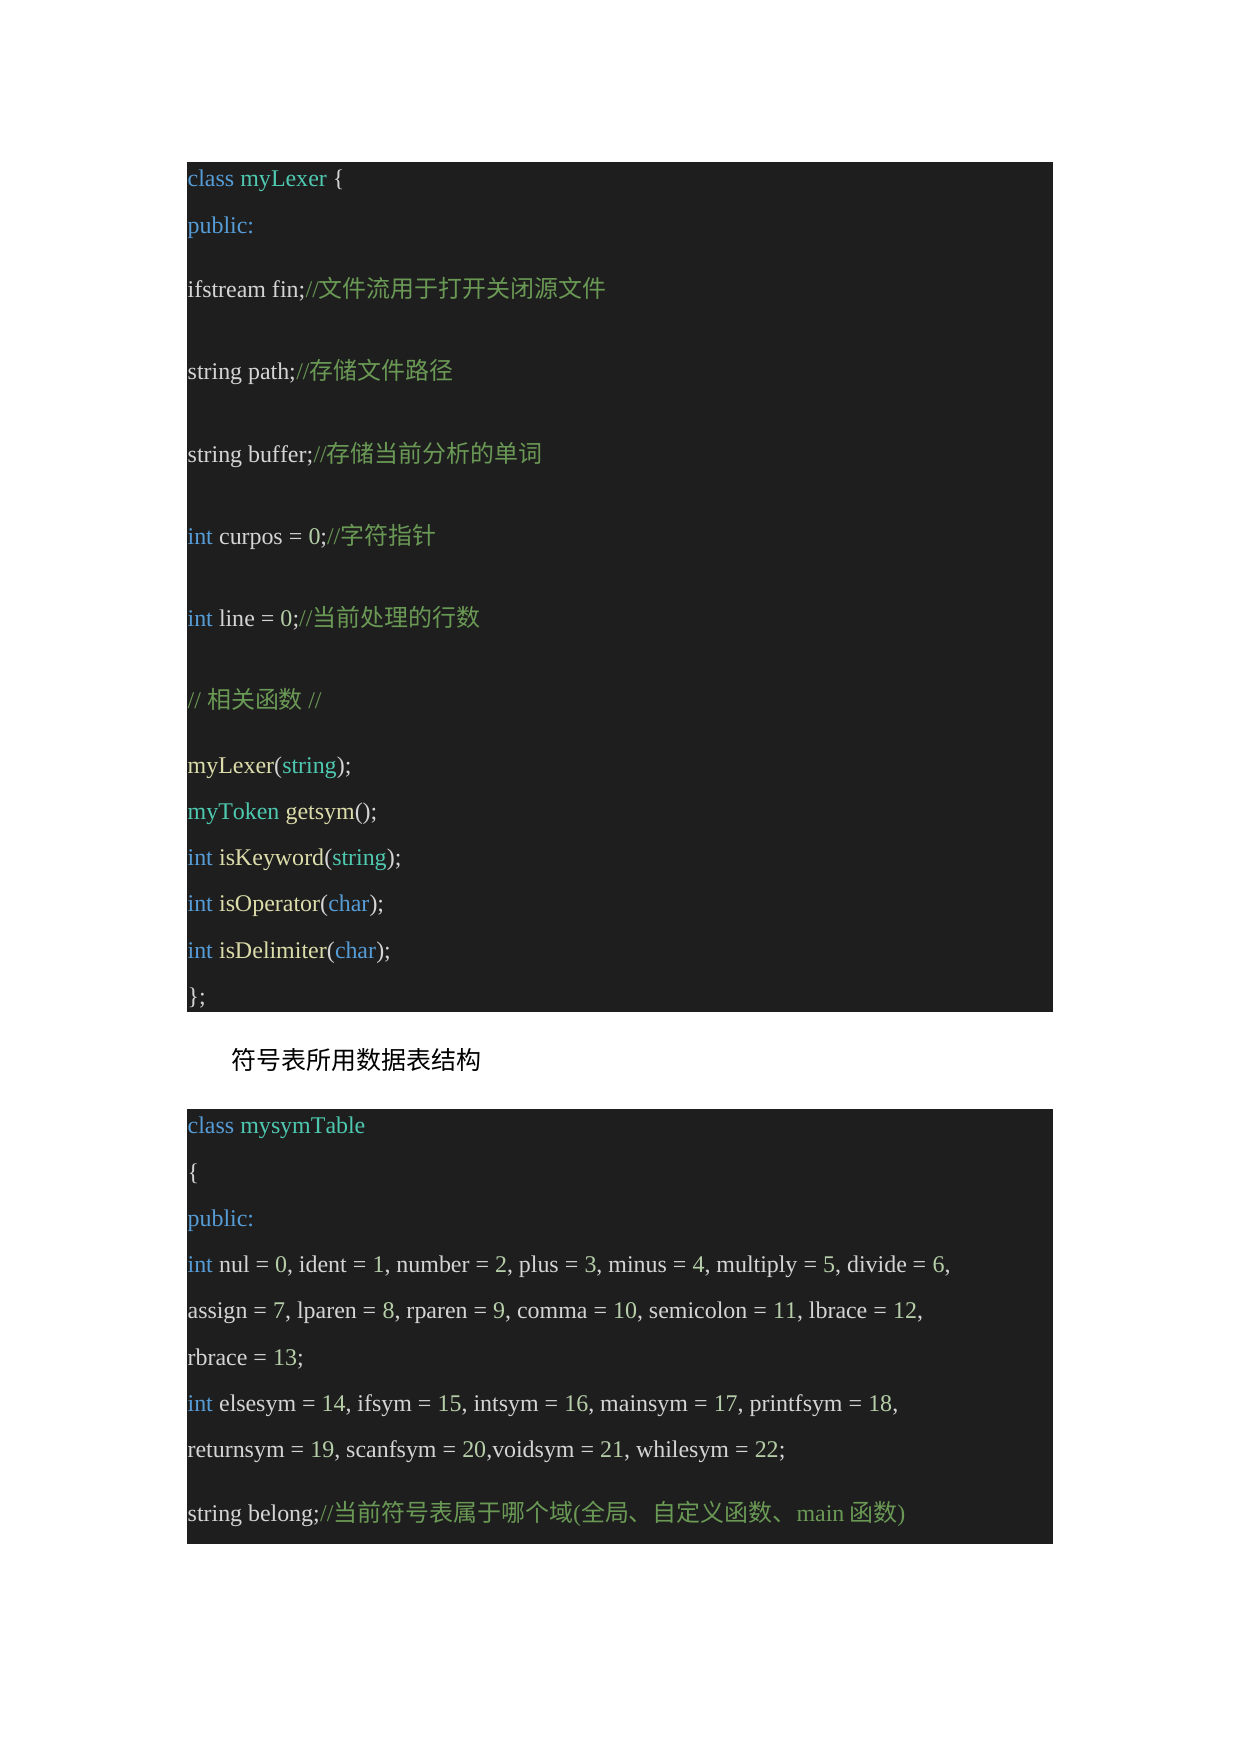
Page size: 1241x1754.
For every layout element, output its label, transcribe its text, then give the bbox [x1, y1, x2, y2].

text assign = 7, lparen = 8, rparen = 9, comma = 10, semicolon = 11, lbrace = 12, [187, 1294, 1053, 1326]
text returnsym = 19, scanfsym = 20,voidsym = 21, whilesym = 22; [187, 1433, 1053, 1465]
text rbrace = 13; [187, 1340, 1053, 1373]
text }; [187, 979, 1053, 1012]
text int isDelimiter(char); [187, 933, 1053, 966]
text int line = 0;//当前处理的行数 [187, 584, 1053, 649]
text string belong;//当前符号表属于哪个域(全局、自定义函数、main函数) [187, 1479, 1053, 1544]
text // 相关函数 // [187, 666, 1053, 731]
text int elsesym = 14, ifsym = 15, intsym = 16, mainsym = 17, printfsym = 18, [187, 1386, 1053, 1419]
text int isKeyword(string); [187, 841, 1053, 873]
text myToken getsym(); [187, 794, 1053, 827]
text { [187, 1155, 1053, 1188]
text string buffer;//存储当前分析的单词 [187, 419, 1053, 484]
text string path;//存储文件路径 [187, 337, 1053, 402]
text public: [187, 1201, 1053, 1234]
text int curpos = 0;//字符指针 [187, 501, 1053, 566]
text myLexer(string); [187, 748, 1053, 781]
text class myLexer { [187, 162, 1053, 194]
text class mysymTable [187, 1109, 1053, 1141]
text int isOperator(char); [187, 887, 1053, 919]
text 符号表所用数据表结构 [187, 1026, 1053, 1091]
text ifstream fin;//文件流用于打开关闭源文件 [187, 254, 1053, 319]
text int nul = 0, ident = 1, number = 2, plus = 3, minus = 4, multiply = 5, divide = 6, [187, 1248, 1053, 1280]
text public: [187, 208, 1053, 241]
